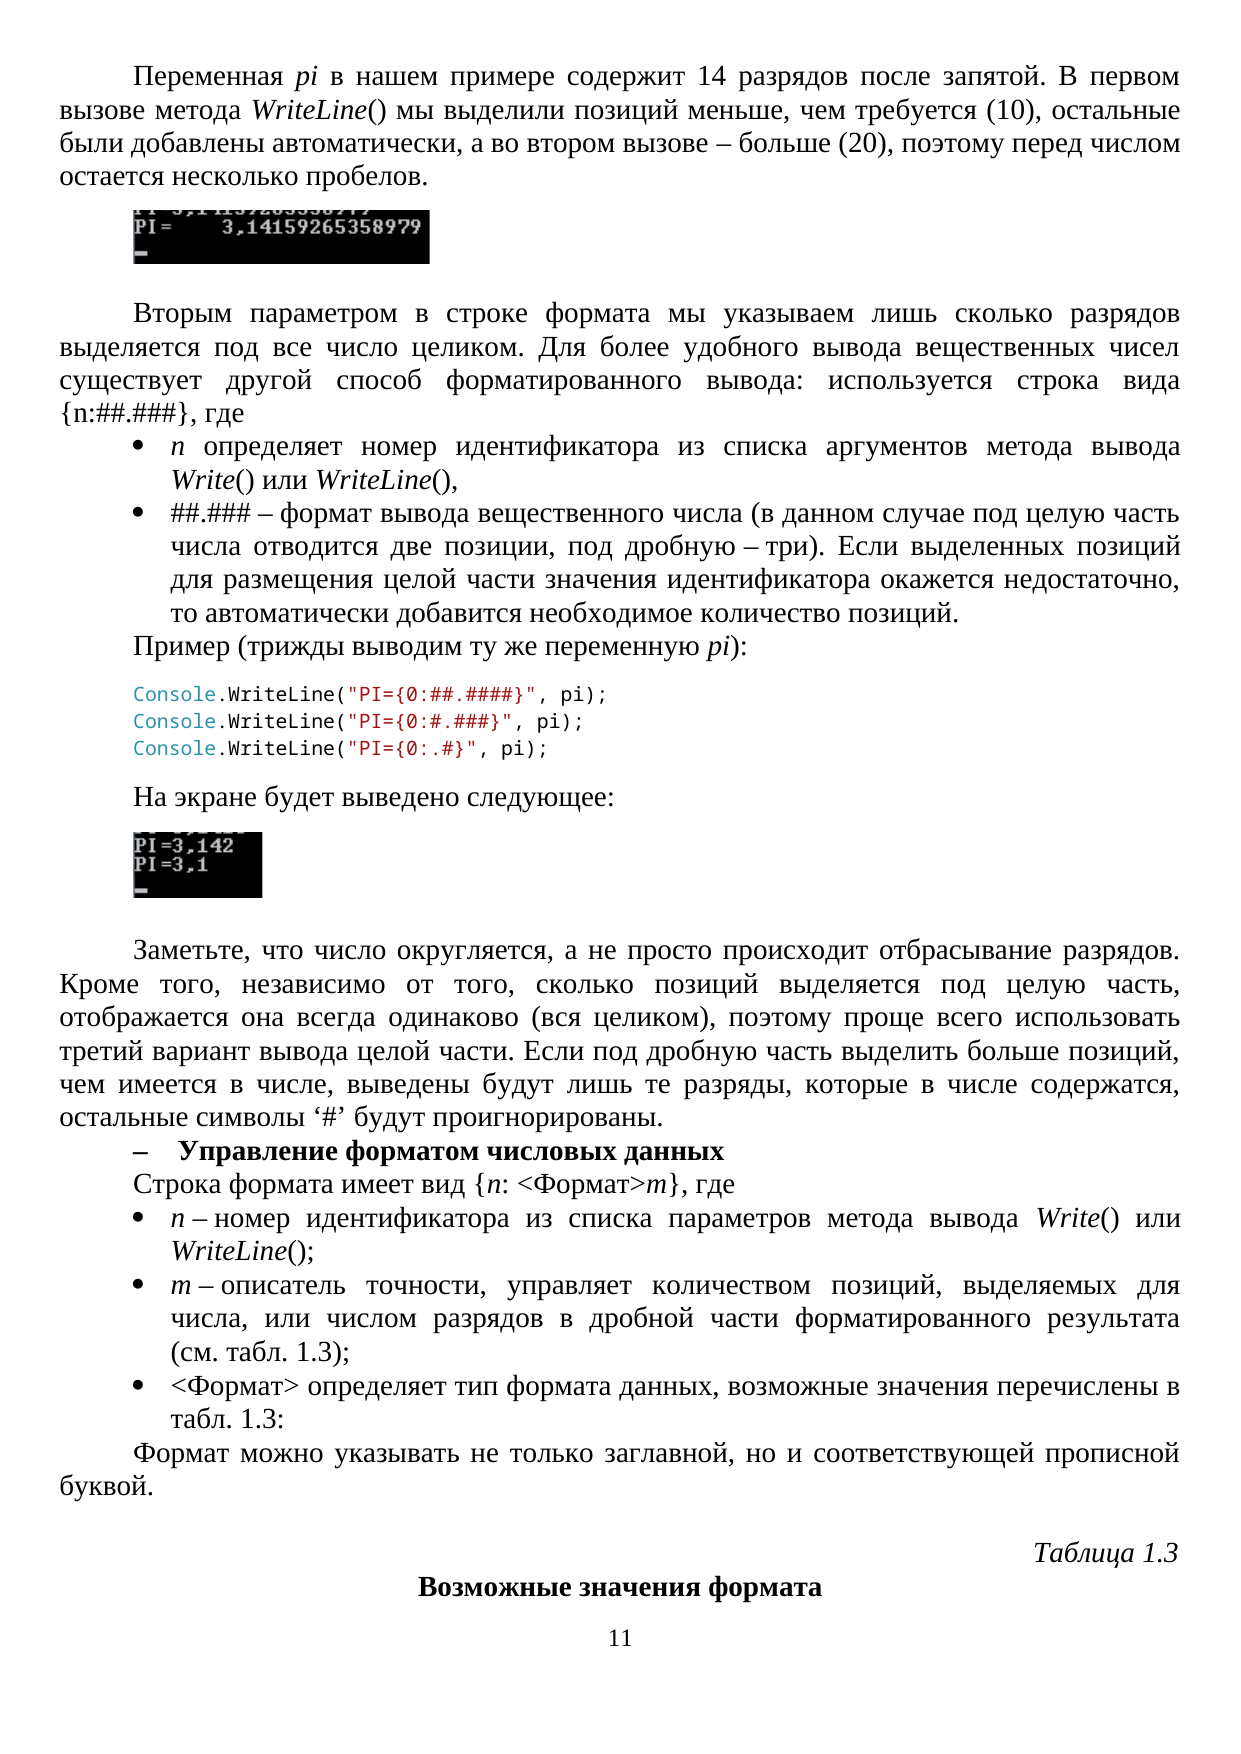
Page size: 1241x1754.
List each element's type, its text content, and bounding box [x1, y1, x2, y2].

text Console.WriteLine("PI={0:.#}", pi); [59, 734, 1181, 761]
list m – описатель точности, управляет количеством позиций, выделяемых для числа, или числом разрядов в дробной части форматированного результата (см. табл. 1.3); [133, 1267, 1181, 1368]
list ##.### – формат вывода вещественного числа (в данном случае под целую часть числа отводится две позиции, под дробную – три). Если выделенных позиций для размещения целой части значения идентификатора окажется недостаточно, то автоматически добавится необходимое количество позиций. [133, 496, 1181, 628]
list Управление форматом числовых данных [59, 1133, 1181, 1166]
text Строка формата имеет вид {n: <Формат>m}, где [59, 1166, 1181, 1200]
text Пример (трижды выводим ту же переменную pi): [59, 628, 1181, 662]
text Переменная pi в нашем примере содержит 14 разрядов после запятой. В первом вызове метода WriteLine() мы выделили позиций меньше, чем требуется (10), остальные были добавлены автоматически, а во втором вызове – больше (20), поэтому перед числом остается несколько пробелов. [59, 59, 1181, 192]
text Вторым параметром в строке формата мы указываем лишь сколько разрядов выделяется под все число целиком. Для более удобного вывода вещественных чисел существует другой способ форматированного вывода: используется строка вида {n:##.###}, где [59, 296, 1181, 429]
picture [132, 832, 263, 898]
list <Формат> определяет тип формата данных, возможные значения перечислены в табл. 1.3: [133, 1368, 1181, 1435]
text Console.WriteLine("PI={0:##.####}", pi); [59, 680, 1181, 707]
text Таблица 1.3 [59, 1535, 1181, 1569]
text Console.WriteLine("PI={0:#.###}", pi); [59, 707, 1181, 734]
text Возможные значения формата [59, 1569, 1181, 1602]
text На экране будет выведено следующее: [59, 780, 1181, 813]
text Заметьте, что число округляется, а не просто происходит отбрасывание разрядов. Кроме того, независимо от того, сколько позиций выделяется под целую часть, отображается она всегда одинаково (вся целиком), поэтому проще всего использовать третий вариант вывода целой части. Если под дробную часть выделить больше позиций, чем имеется в числе, выведены будут лишь те разряды, которые в числе содержатся, остальные символы ‘#’ будут проигнорированы. [59, 933, 1181, 1133]
list n определяет номер идентификатора из списка аргументов метода вывода Write() или WriteLine(), [133, 429, 1181, 496]
list n – номер идентификатора из списка параметров метода вывода Write() или WriteLine(); [133, 1200, 1181, 1267]
text Формат можно указывать не только заглавной, но и соответствующей прописной буквой. [59, 1435, 1181, 1502]
picture [132, 210, 430, 264]
